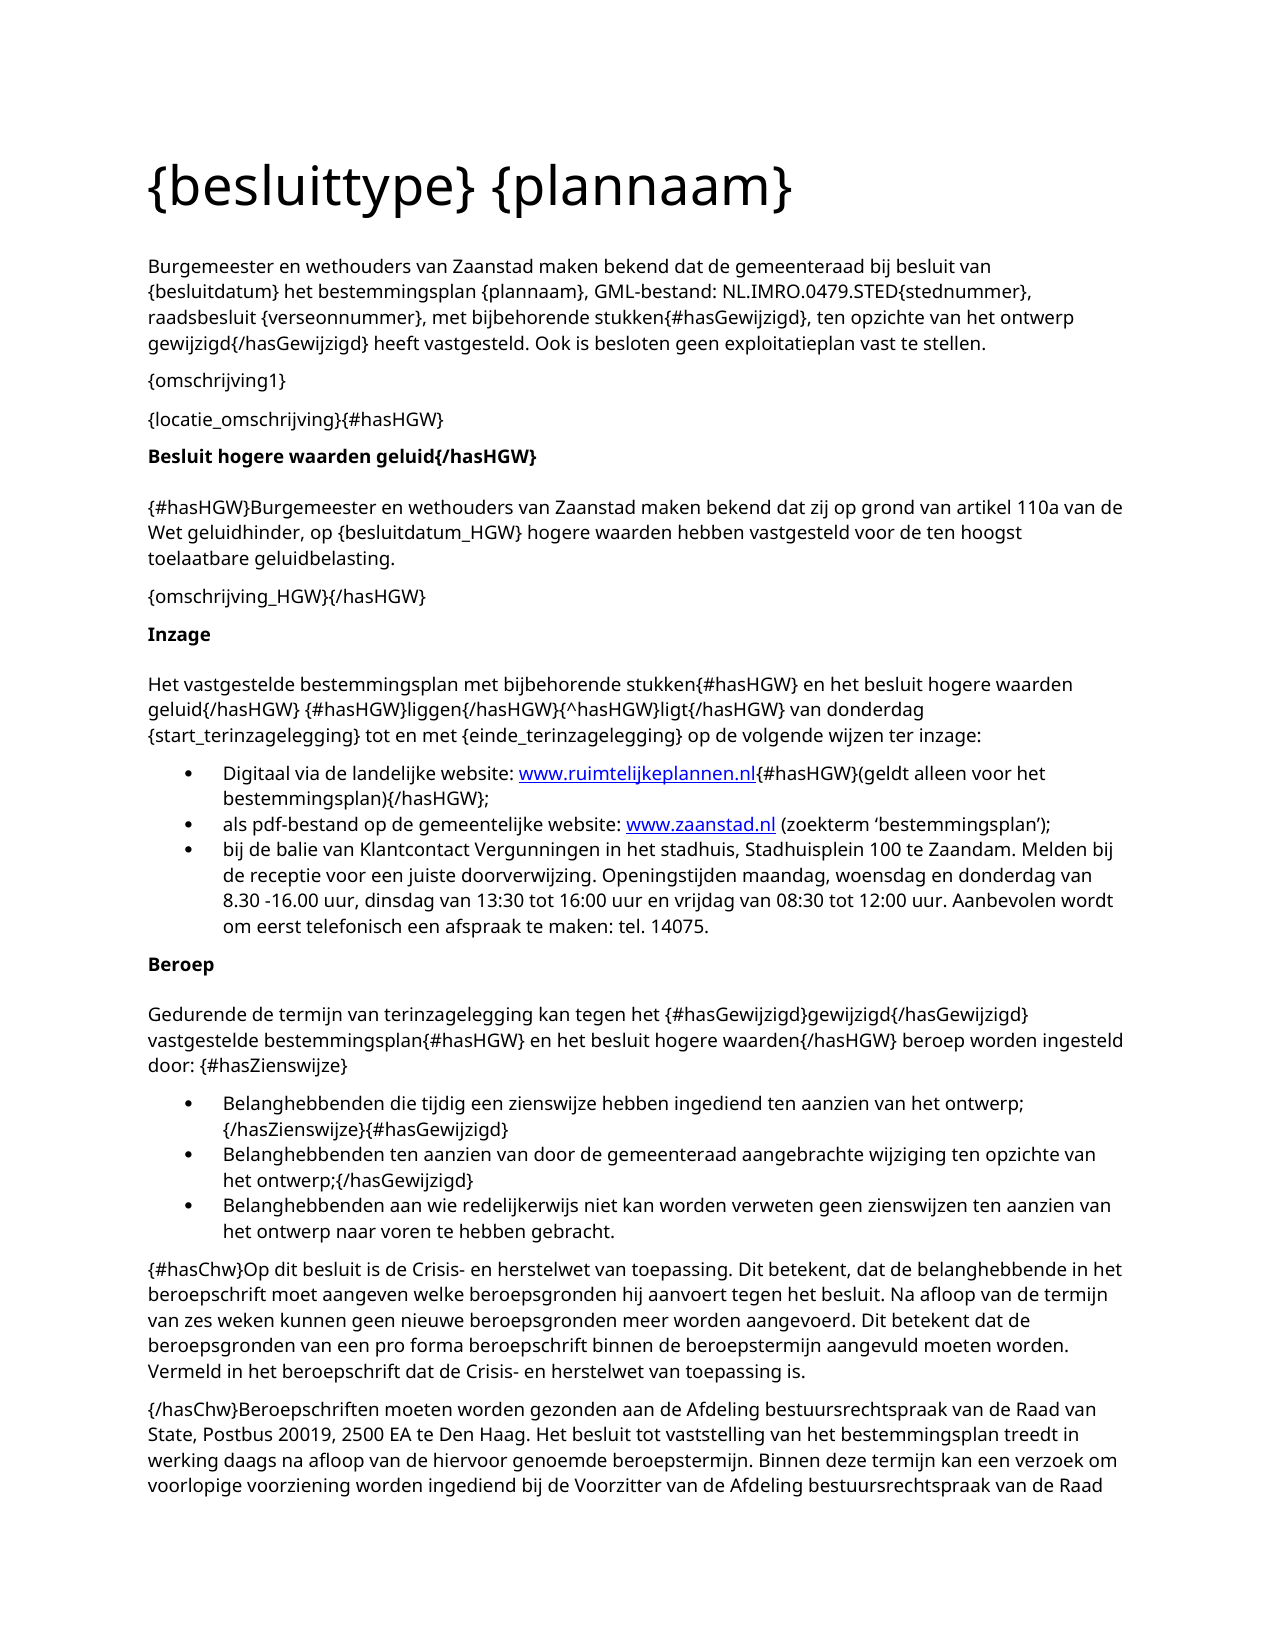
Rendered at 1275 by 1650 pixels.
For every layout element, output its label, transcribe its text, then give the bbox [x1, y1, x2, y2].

text Besluit hogere waarden geluid{/hasHGW} [148, 444, 1127, 469]
list bij de balie van Klantcontact Vergunningen in het stadhuis, Stadhuisplein 100 te Zaandam. Melden bij de receptie voor een juiste doorverwijzing. Openingstijden maandag, woensdag en donderdag van 8.30 -16.00 uur, dinsdag van 13:30 tot 16:00 uur en vrijdag van 08:30 tot 12:00 uur. Aanbevolen wordt om eerst telefonisch een afspraak te maken: tel. 14075. [185, 837, 1127, 939]
list Belanghebbenden aan wie redelijkerwijs niet kan worden verweten geen zienswijzen ten aanzien van het ontwerp naar voren te hebben gebracht. [185, 1193, 1127, 1244]
text {#hasHGW}Burgemeester en wethouders van Zaanstad maken bekend dat zij op grond van artikel 110a van de Wet geluidhinder, op {besluitdatum_HGW} hogere waarden hebben vastgesteld voor de ten hoogst toelaatbare geluidbelasting. [148, 494, 1127, 571]
text {#hasChw}Op dit besluit is de Crisis- en herstelwet van toepassing. Dit betekent, dat de belanghebbende in het beroepschrift moet aangeven welke beroepsgronden hij aanvoert tegen het besluit. Na afloop van de termijn van zes weken kunnen geen nieuwe beroepsgronden meer worden aangevoerd. Dit betekent dat de beroepsgronden van een pro forma beroepschrift binnen de beroepstermijn aangevuld moeten worden. Vermeld in het beroepschrift dat de Crisis- en herstelwet van toepassing is. [148, 1256, 1127, 1384]
text Inzage [148, 621, 1127, 647]
text Gedurende de termijn van terinzagelegging kan tegen het {#hasGewijzigd}gewijzigd{/hasGewijzigd} vastgestelde bestemmingsplan{#hasHGW} en het besluit hogere waarden{/hasHGW} beroep worden ingesteld door: {#hasZienswijze} [148, 1001, 1127, 1078]
list Belanghebbenden die tijdig een zienswijze hebben ingediend ten aanzien van het ontwerp; {/hasZienswijze}{#hasGewijzigd} [185, 1091, 1127, 1142]
text {besluittype} {plannaam} [148, 148, 1127, 221]
list Belanghebbenden ten aanzien van door de gemeenteraad aangebrachte wijziging ten opzichte van het ontwerp;{/hasGewijzigd} [185, 1142, 1127, 1193]
text Het vastgestelde bestemmingsplan met bijbehorende stukken{#hasHGW} en het besluit hogere waarden geluid{/hasHGW} {#hasHGW}liggen{/hasHGW}{^hasHGW}ligt{/hasHGW} van donderdag {start_terinzagelegging} tot en met {einde_terinzagelegging} op de volgende wijzen ter inzage: [148, 671, 1127, 748]
text {omschrijving1} [148, 368, 1127, 393]
text {omschrijving_HGW}{/hasHGW} [148, 583, 1127, 608]
list als pdf-bestand op de gemeentelijke website: www.zaanstad.nl (zoekterm ‘bestemmingsplan’); [185, 811, 1127, 837]
text {locatie_omschrijving}{#hasHGW} [148, 406, 1127, 431]
text Burgemeester en wethouders van Zaanstad maken bekend dat de gemeenteraad bij besluit van {besluitdatum} het bestemmingsplan {plannaam}, GML-bestand: NL.IMRO.0479.STED{stednummer}, raadsbesluit {verseonnummer}, met bijbehorende stukken{#hasGewijzigd}, ten opzichte van het ontwerp gewijzigd{/hasGewijzigd} heeft vastgesteld. Ook is besloten geen exploitatieplan vast te stellen. [148, 253, 1127, 355]
list Digitaal via de landelijke website: www.ruimtelijkeplannen.nl{#hasHGW}(geldt alleen voor het bestemmingsplan){/hasHGW}; [185, 760, 1127, 811]
text Beroep [148, 951, 1127, 977]
